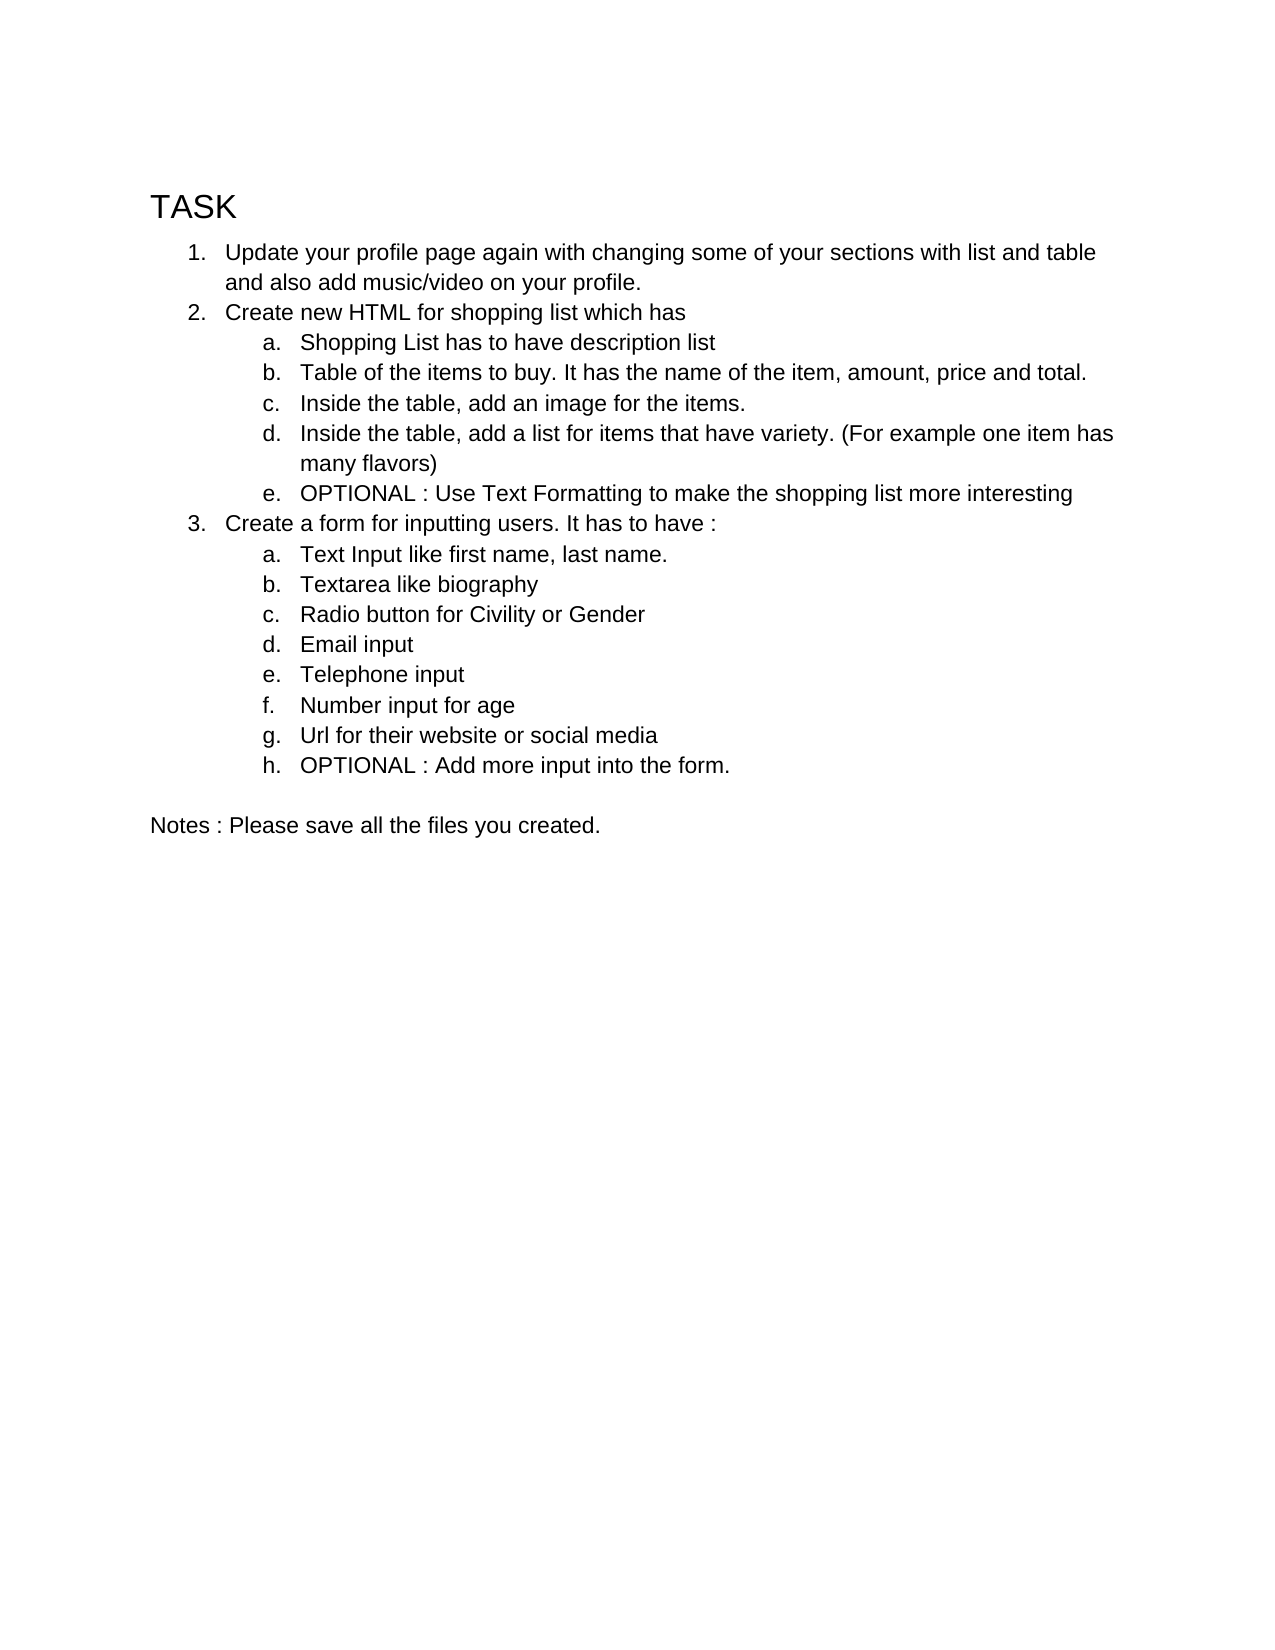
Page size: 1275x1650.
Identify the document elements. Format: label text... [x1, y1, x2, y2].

list Telephone input [262, 661, 1125, 688]
list Create new HTML for shopping list which has [187, 299, 1125, 325]
list Table of the items to buy. It has the name of the item, amount, price and total. [262, 359, 1125, 386]
list Email input [262, 631, 1125, 657]
list Inside the table, add an image for the items. [262, 389, 1125, 416]
list Text Input like first name, last name. [262, 541, 1125, 567]
list Textarea like biography [262, 571, 1125, 597]
list Shopping List has to have description list [262, 329, 1125, 355]
list OPTIONAL : Add more input into the form. [262, 752, 1125, 778]
list Create a form for inputting users. It has to have : [187, 510, 1125, 537]
subtitle TASK [150, 187, 1125, 226]
list Radio button for Civility or Gender [262, 601, 1125, 627]
list Inside the table, add a list for items that have variety. (For example one item has many flavors) [262, 420, 1125, 476]
text Notes : Please save all the files you created. [150, 812, 1125, 839]
list Url for their website or social media [262, 722, 1125, 748]
list Number input for age [262, 692, 1125, 718]
list Update your profile page again with changing some of your sections with list and table and also add music/video on your profile. [187, 238, 1125, 295]
list OPTIONAL : Use Text Formatting to make the shopping list more interesting [262, 480, 1125, 506]
